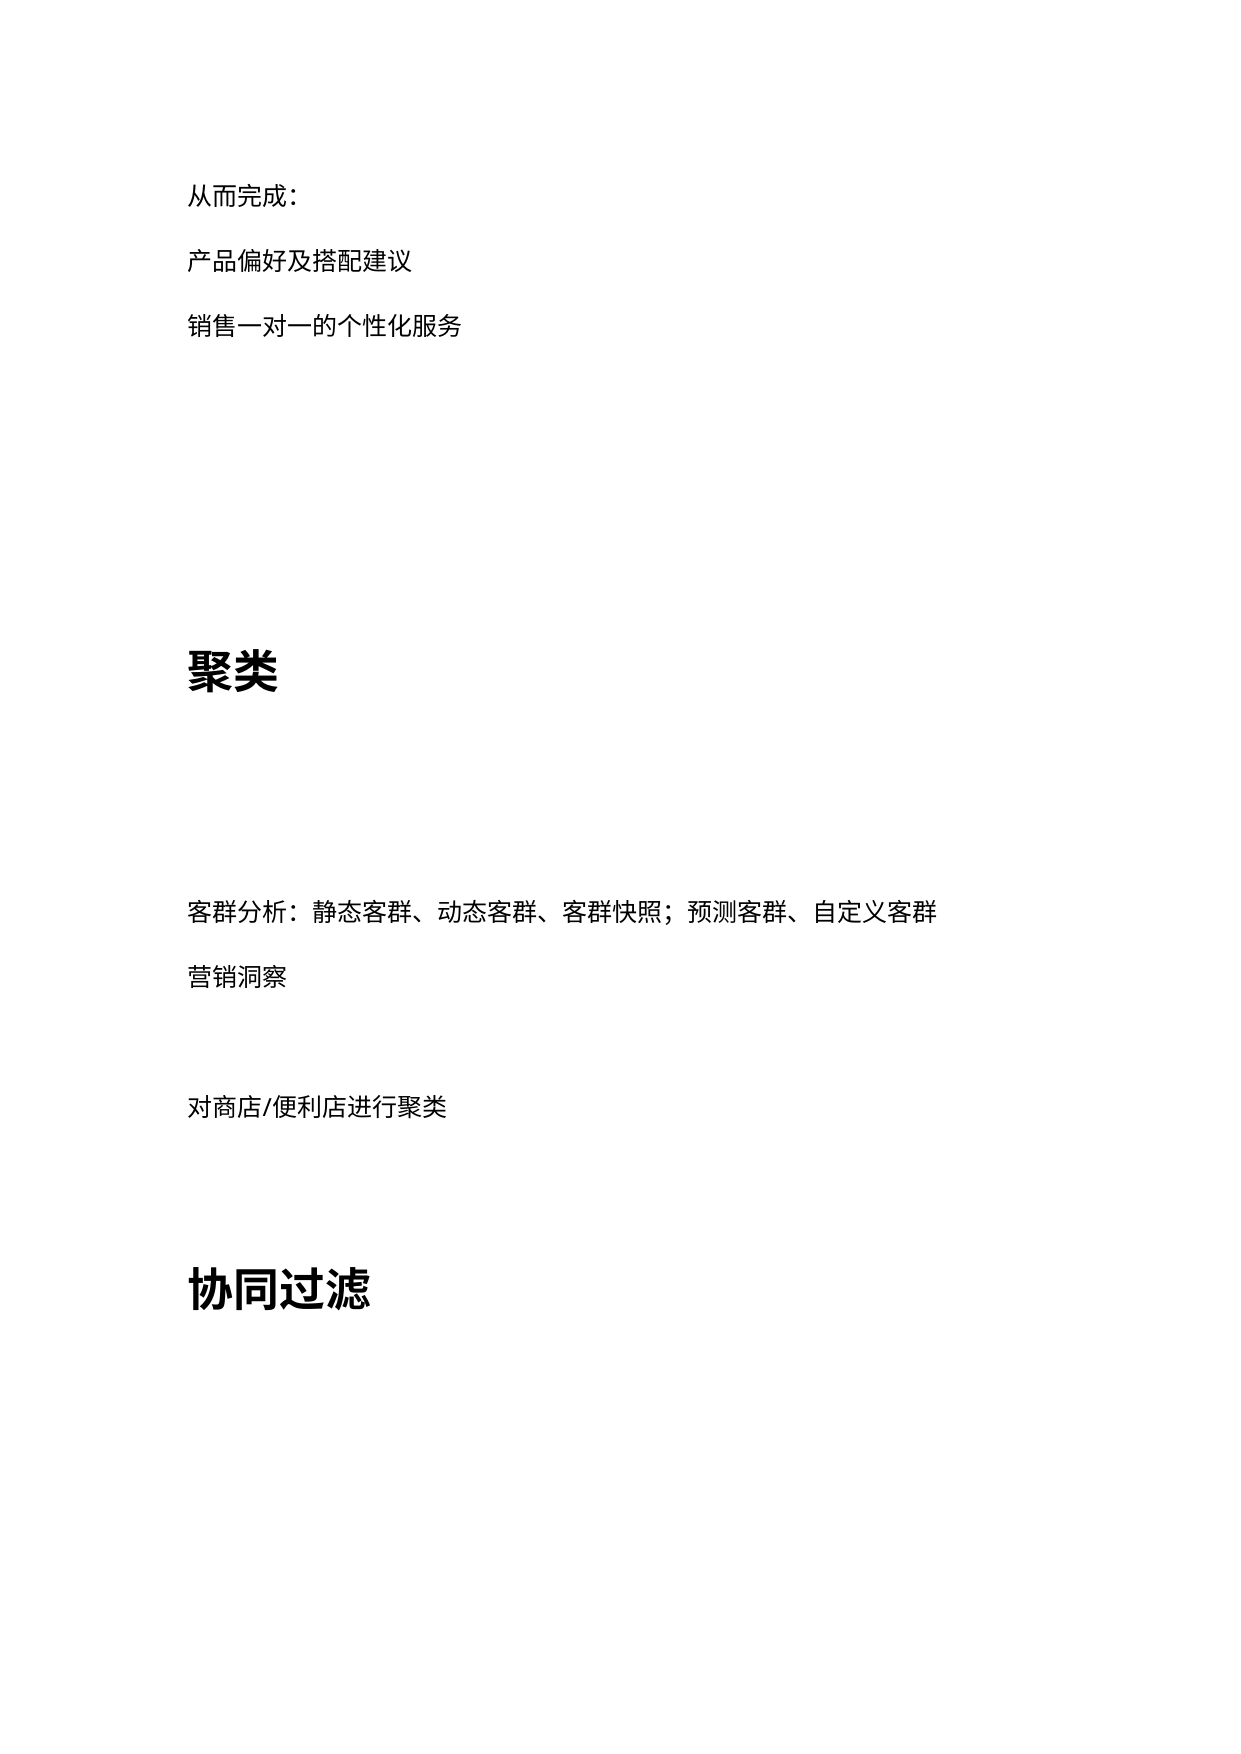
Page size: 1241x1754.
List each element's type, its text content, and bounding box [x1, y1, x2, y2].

text 从而完成： [187, 162, 1053, 227]
text 产品偏好及搭配建议 [187, 227, 1053, 292]
text 对商店/便利店进行聚类 [187, 1073, 1053, 1138]
text 营销洞察 [187, 943, 1053, 1008]
text 销售一对一的个性化服务 [187, 292, 1053, 357]
subtitle 聚类 [187, 620, 1053, 717]
subtitle 协同过滤 [187, 1238, 1053, 1336]
text 客群分析：静态客群、动态客群、客群快照；预测客群、自定义客群 [187, 878, 1053, 943]
